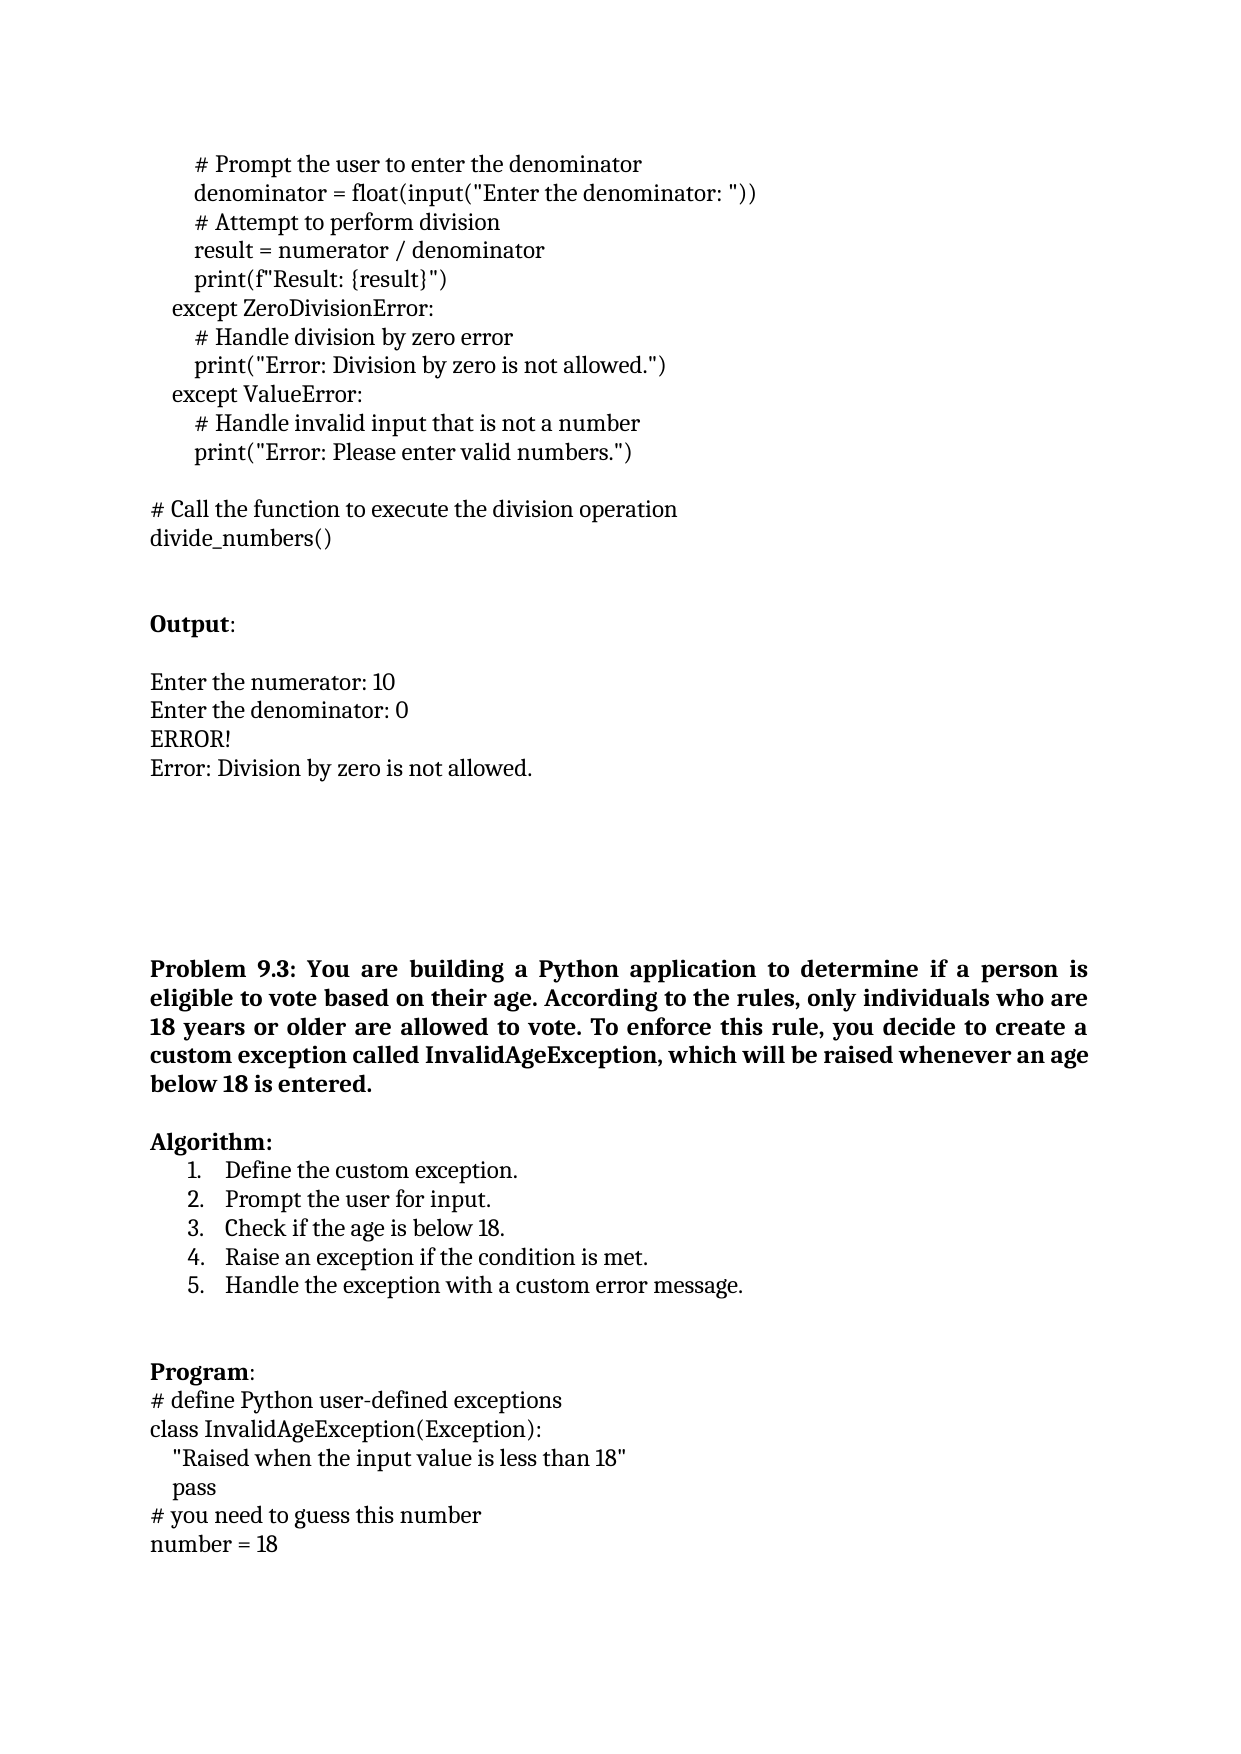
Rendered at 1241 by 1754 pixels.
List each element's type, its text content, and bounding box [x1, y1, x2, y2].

text Output: [150, 610, 1090, 639]
text print("Error: Please enter valid numbers.") [150, 437, 1090, 466]
text except ZeroDivisionError: [150, 294, 1090, 322]
text # define Python user-defined exceptions [150, 1386, 1090, 1415]
text Algorithm: [150, 1127, 1090, 1156]
text denominator = float(input("Enter the denominator: ")) [150, 179, 1090, 207]
text Enter the denominator: 0 [150, 696, 1090, 725]
text except ValueError: [150, 380, 1090, 409]
list Prompt the user for input. [187, 1185, 1090, 1214]
text # you need to guess this number [150, 1501, 1090, 1530]
text Error: Division by zero is not allowed. [150, 754, 1090, 782]
list Check if the age is below 18. [187, 1214, 1090, 1242]
text print("Error: Division by zero is not allowed.") [150, 351, 1090, 380]
list Define the custom exception. [187, 1156, 1090, 1185]
text result = numerator / denominator [150, 236, 1090, 265]
text ERROR! [150, 725, 1090, 754]
text class InvalidAgeException(Exception): [150, 1415, 1090, 1444]
list Handle the exception with a custom error message. [187, 1271, 1090, 1300]
text Program: [150, 1357, 1090, 1386]
text "Raised when the input value is less than 18" [150, 1444, 1090, 1472]
text # Call the function to execute the division operation [150, 495, 1090, 524]
text # Handle division by zero error [150, 322, 1090, 351]
text Enter the numerator: 10 [150, 667, 1090, 696]
text # Attempt to perform division [150, 207, 1090, 236]
text divide_numbers() [150, 524, 1090, 552]
list Raise an exception if the condition is met. [187, 1242, 1090, 1271]
text pass [150, 1472, 1090, 1501]
text # Prompt the user to enter the denominator [150, 150, 1090, 179]
text print(f"Result: {result}") [150, 265, 1090, 294]
text # Handle invalid input that is not a number [150, 409, 1090, 437]
text Problem 9.3: You are building a Python application to determine if a person is eligible to vote based on their age. According to the rules, only individuals who are 18 years or older are allowed to vote. To enforce this rule, you decide to create a custom exception called InvalidAgeException, which will be raised whenever an age below 18 is entered. [150, 955, 1090, 1099]
text number = 18 [150, 1530, 1090, 1559]
